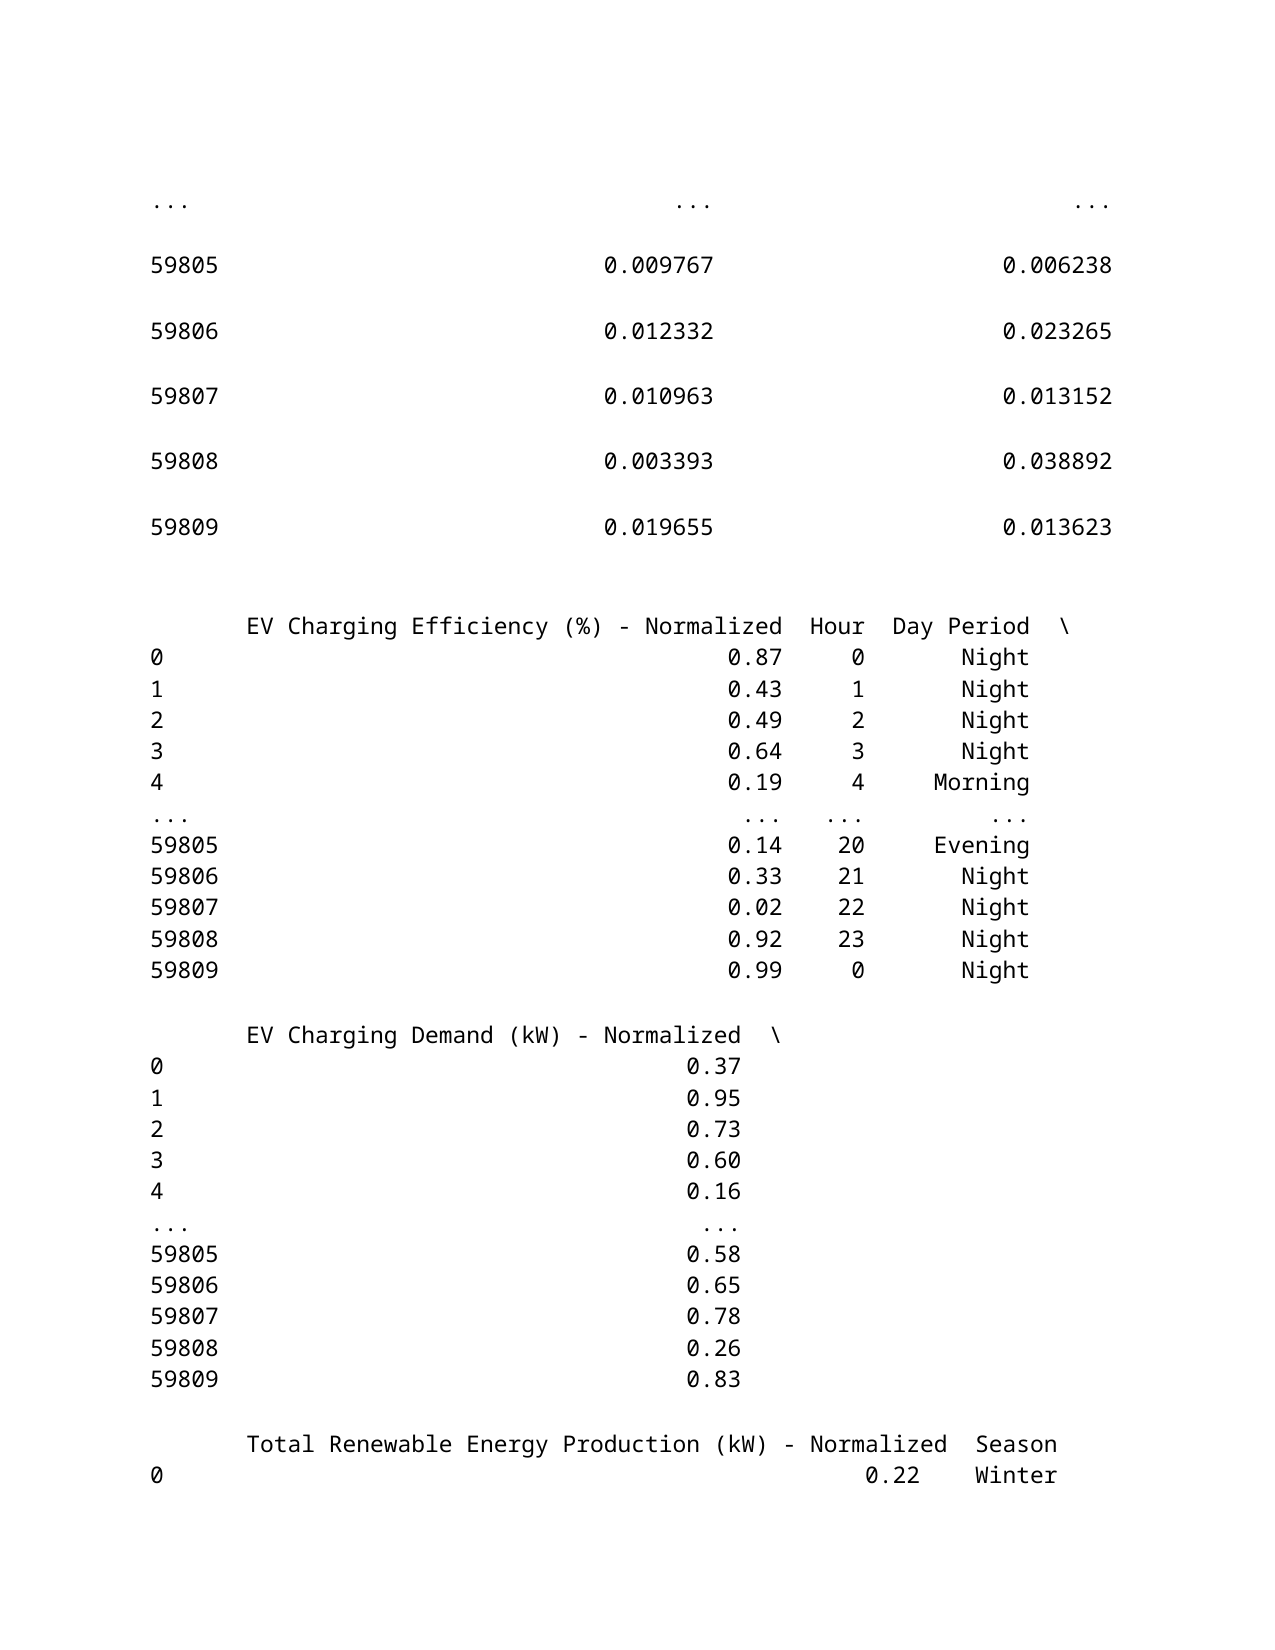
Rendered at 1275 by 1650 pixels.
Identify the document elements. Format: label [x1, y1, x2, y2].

text [150, 150, 1125, 1491]
